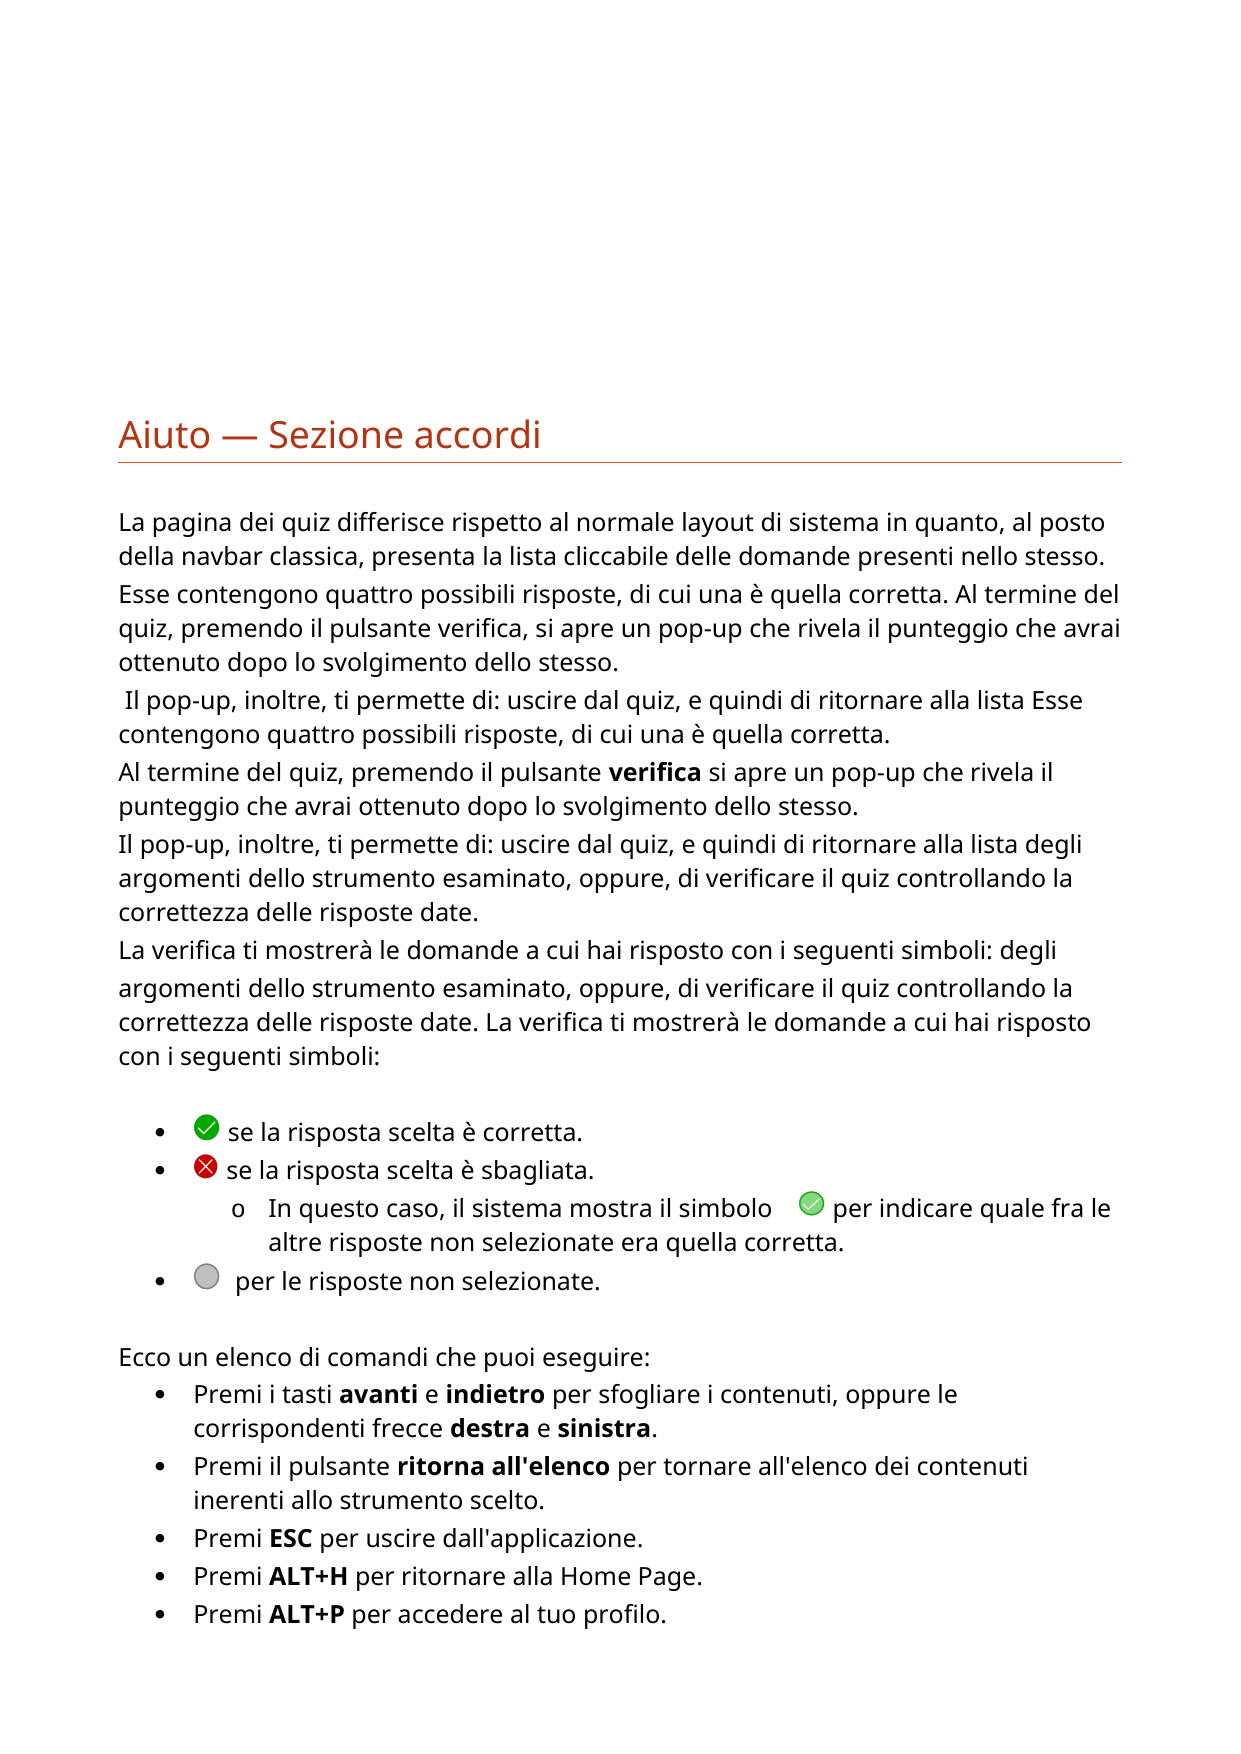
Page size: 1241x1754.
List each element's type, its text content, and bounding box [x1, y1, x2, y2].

list se la risposta scelta è sbagliata. [156, 1152, 1122, 1186]
picture [798, 1190, 827, 1217]
text Il pop-up, inoltre, ti permette di: uscire dal quiz, e quindi di ritornare alla lista degli argomenti dello strumento esaminato, oppure, di verificare il quiz controllando la correttezza delle risposte date. [118, 826, 1122, 929]
list per le risposte non selezionate. [156, 1262, 1122, 1298]
list Premi i tasti avanti e indietro per sfogliare i contenuti, oppure le corrispondenti frecce destra e sinistra. [156, 1377, 1122, 1445]
list Premi il pulsante ritorna all'elenco per tornare all'elenco dei contenuti inerenti allo strumento scelto. [156, 1449, 1122, 1517]
text Il pop-up, inoltre, ti permette di: uscire dal quiz, e quindi di ritornare alla lista Esse contengono quattro possibili risposte, di cui una è quella corretta. [118, 683, 1122, 751]
text La verifica ti mostrerà le domande a cui hai risposto con i seguenti simboli: degli [118, 932, 1122, 966]
picture [193, 1262, 222, 1291]
list Premi ALT+H per ritornare alla Home Page. [156, 1559, 1122, 1593]
text Al termine del quiz, premendo il pulsante verifica si apre un pop-up che rivela il punteggio che avrai ottenuto dopo lo svolgimento dello stesso. [118, 754, 1122, 823]
text Esse contengono quattro possibili risposte, di cui una è quella corretta. Al termine del quiz, premendo il pulsante verifica, si apre un pop-up che rivela il punteggio che avrai ottenuto dopo lo svolgimento dello stesso. [118, 577, 1122, 679]
subtitle Aiuto — Sezione accordi [118, 409, 1122, 462]
text argomenti dello strumento esaminato, oppure, di verificare il quiz controllando la correttezza delle risposte date. La verifica ti mostrerà le domande a cui hai risposto con i seguenti simboli: [118, 970, 1122, 1072]
text Ecco un elenco di comandi che puoi eseguire: [118, 1339, 1122, 1373]
list Premi ALT+P per accedere al tuo profilo. [156, 1596, 1122, 1631]
text La pagina dei quiz differisce rispetto al normale layout di sistema in quanto, al posto della navbar classica, presenta la lista cliccabile delle domande presenti nello stesso. [118, 505, 1122, 573]
picture [193, 1113, 222, 1142]
picture [193, 1153, 220, 1180]
list In questo caso, il sistema mostra il simbolo per indicare quale fra le altre risposte non selezionate era quella corretta. [231, 1190, 1122, 1258]
list se la risposta scelta è corretta. [156, 1114, 1122, 1149]
list Premi ESC per uscire dall'applicazione. [156, 1521, 1122, 1555]
